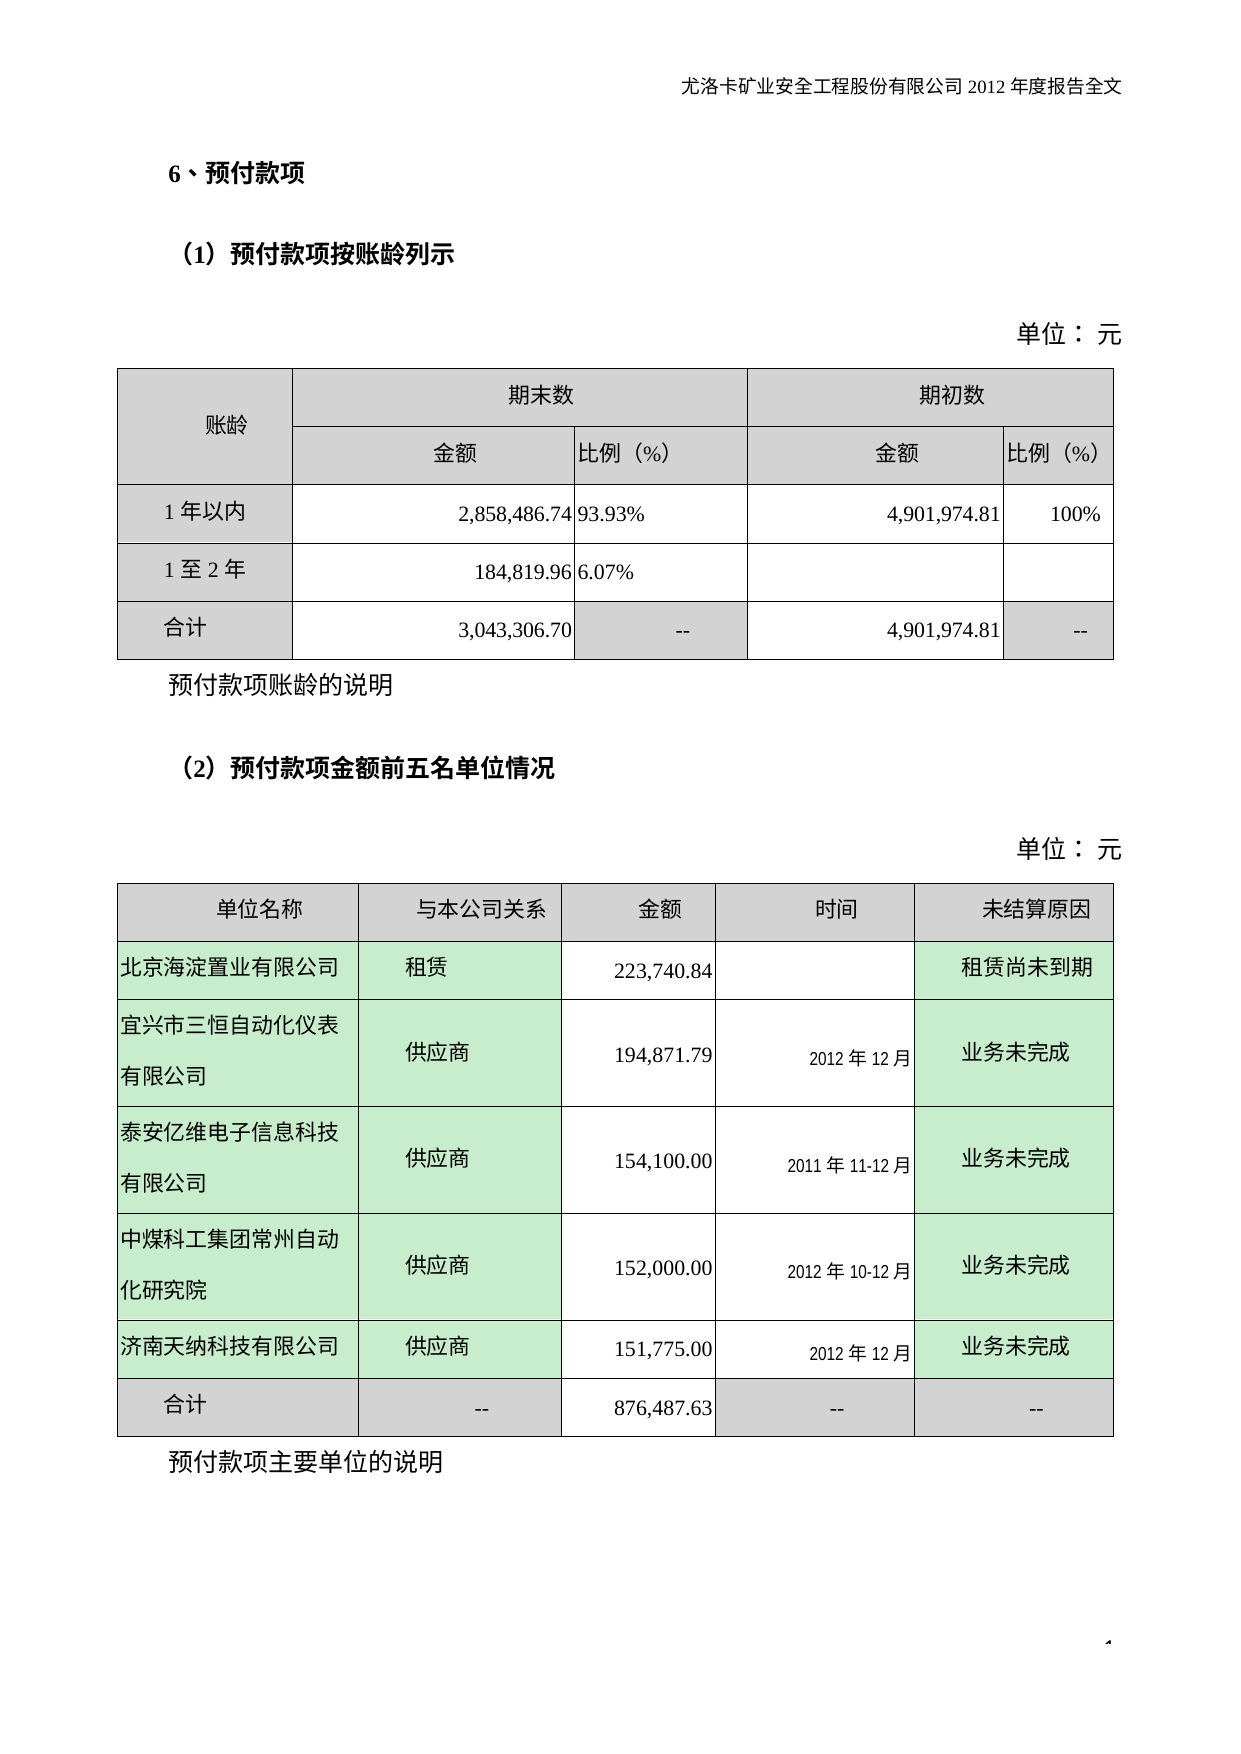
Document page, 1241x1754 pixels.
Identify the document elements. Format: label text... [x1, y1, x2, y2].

text 预付款项账龄的说明 [168, 668, 1134, 702]
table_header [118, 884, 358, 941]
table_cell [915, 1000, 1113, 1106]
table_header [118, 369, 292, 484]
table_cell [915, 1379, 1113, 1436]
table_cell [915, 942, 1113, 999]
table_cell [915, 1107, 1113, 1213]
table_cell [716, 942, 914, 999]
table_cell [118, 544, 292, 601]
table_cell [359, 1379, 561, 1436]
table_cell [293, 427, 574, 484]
subtitle （2）预付款项金额前五名单位情况 [168, 751, 1134, 785]
text 预付款项主要单位的说明 [168, 1445, 1134, 1479]
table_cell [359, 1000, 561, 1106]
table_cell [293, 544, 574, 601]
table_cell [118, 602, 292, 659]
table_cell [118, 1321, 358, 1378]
text 单位： 元 [106, 317, 1122, 351]
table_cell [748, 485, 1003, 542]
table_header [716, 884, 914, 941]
subtitle （1）预付款项按账龄列示 [168, 237, 1134, 271]
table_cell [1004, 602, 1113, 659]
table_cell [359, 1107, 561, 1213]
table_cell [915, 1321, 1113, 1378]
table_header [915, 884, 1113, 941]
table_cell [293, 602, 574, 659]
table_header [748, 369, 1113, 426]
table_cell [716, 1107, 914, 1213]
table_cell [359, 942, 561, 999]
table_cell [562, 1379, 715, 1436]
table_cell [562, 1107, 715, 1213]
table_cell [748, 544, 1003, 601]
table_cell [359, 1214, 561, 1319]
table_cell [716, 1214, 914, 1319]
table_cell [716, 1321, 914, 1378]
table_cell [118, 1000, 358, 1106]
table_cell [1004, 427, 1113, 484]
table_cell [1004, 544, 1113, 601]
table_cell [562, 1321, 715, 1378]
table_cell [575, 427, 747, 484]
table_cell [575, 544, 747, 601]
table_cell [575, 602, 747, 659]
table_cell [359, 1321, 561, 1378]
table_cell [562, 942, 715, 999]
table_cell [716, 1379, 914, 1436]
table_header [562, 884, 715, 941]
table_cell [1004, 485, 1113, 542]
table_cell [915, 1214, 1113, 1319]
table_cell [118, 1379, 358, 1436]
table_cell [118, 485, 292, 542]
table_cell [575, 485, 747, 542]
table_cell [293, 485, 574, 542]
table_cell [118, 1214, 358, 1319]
subtitle 6、预付款项 [168, 155, 1134, 189]
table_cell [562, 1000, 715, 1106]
text 单位： 元 [106, 832, 1122, 866]
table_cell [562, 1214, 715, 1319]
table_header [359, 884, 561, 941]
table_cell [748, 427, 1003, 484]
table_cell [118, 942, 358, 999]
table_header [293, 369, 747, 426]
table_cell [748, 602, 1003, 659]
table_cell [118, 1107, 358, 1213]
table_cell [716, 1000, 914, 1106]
